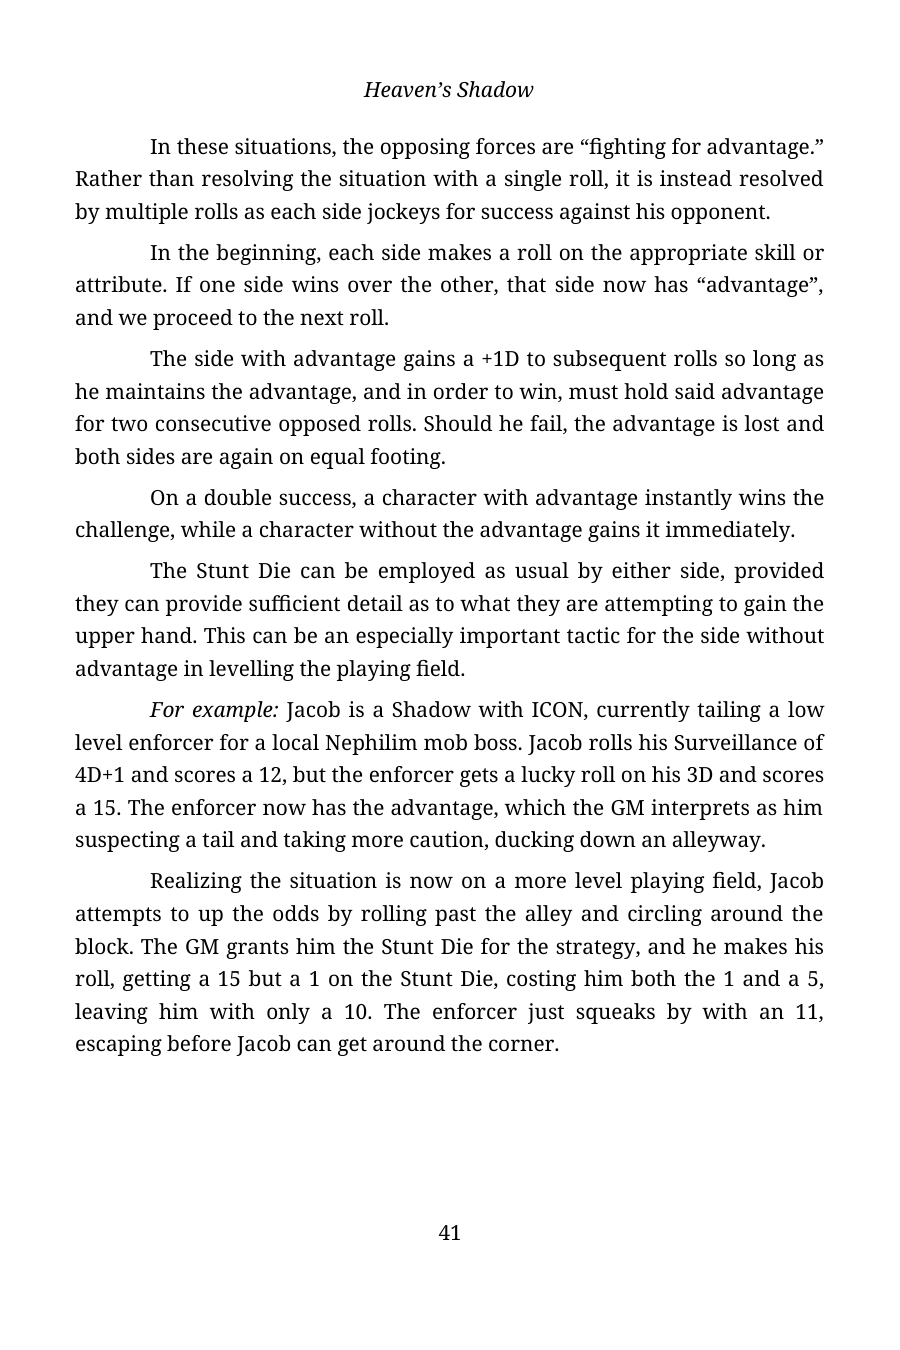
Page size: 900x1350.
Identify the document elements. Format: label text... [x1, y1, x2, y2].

text The side with advantage gains a +1D to subsequent rolls so long as he maintains the advantage, and in order to win, must hold said advantage for two consecutive opposed rolls. Should he fail, the advantage is lost and both sides are again on equal footing. [75, 344, 825, 470]
text The Stunt Die can be employed as usual by either side, provided they can provide sufficient detail as to what they are attempting to gain the upper hand. This can be an especially important tactic for the side without advantage in levelling the playing field. [75, 556, 825, 683]
text For example: Jacob is a Shadow with ICON, currently tailing a low level enforcer for a local Nephilim mob boss. Jacob rolls his Surveillance of 4D+1 and scores a 12, but the enforcer gets a lucky roll on his 3D and scores a 15. The enforcer now has the advantage, which the GM interprets as him suspecting a tail and taking more caution, ducking down an alleyway. [75, 695, 825, 854]
text Realizing the situation is now on a more level playing field, Jacob attempts to up the odds by rolling past the alley and circling around the block. The GM grants him the Stunt Die for the strategy, and he makes his roll, getting a 15 but a 1 on the Stunt Die, costing him both the 1 and a 5, leaving him with only a 10. The enforcer just squeaks by with an 11, escaping before Jacob can get around the corner. [75, 867, 825, 1058]
text In the beginning, each side makes a roll on the appropriate skill or attribute. If one side wins over the other, that side now has “advantage”, and we proceed to the next roll. [75, 238, 825, 332]
text In these situations, the opposing forces are “fighting for advantage.” Rather than resolving the situation with a single roll, it is instead resolved by multiple rolls as each side jockeys for success against his opponent. [75, 132, 825, 226]
text On a double success, a character with advantage instantly wins the challenge, while a character without the advantage gains it immediately. [75, 483, 825, 544]
